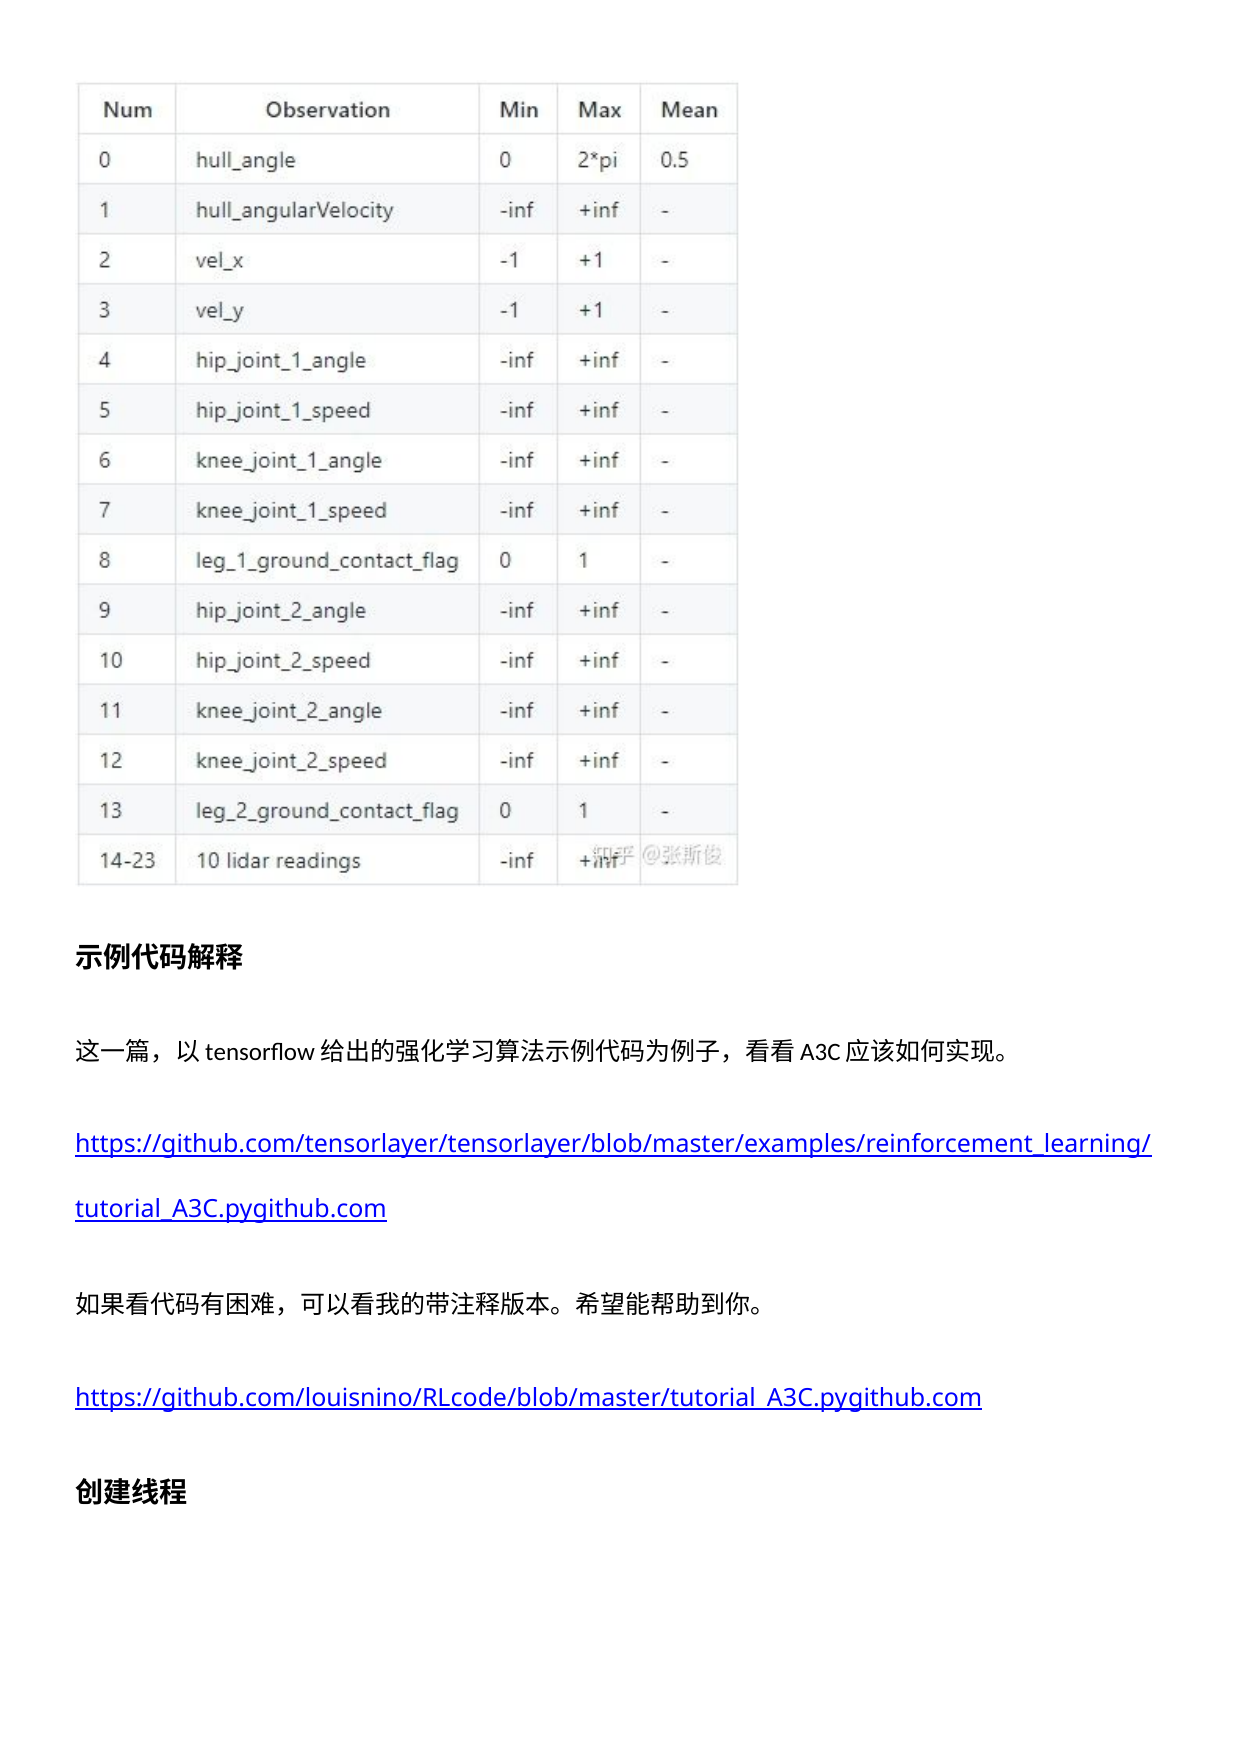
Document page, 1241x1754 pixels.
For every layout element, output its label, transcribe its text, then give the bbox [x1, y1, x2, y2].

subtitle 创建线程 [75, 1458, 1165, 1523]
picture [75, 80, 739, 887]
text https://github.com/louisnino/RLcode/blob/master/tutorial_A3C.py​github.com [75, 1364, 1165, 1429]
text 这一篇，以tensorflow给出的强化学习算法示例代码为例子，看看A3C应该如何实现。 [75, 1017, 1165, 1082]
subtitle 示例代码解释 [75, 922, 1165, 987]
text https://github.com/tensorlayer/tensorlayer/blob/master/examples/reinforcement_learning/tutorial_A3C.py​github.com [75, 1111, 1165, 1241]
text 如果看代码有困难，可以看我的带注释版本。希望能帮助到你。 [75, 1270, 1165, 1335]
